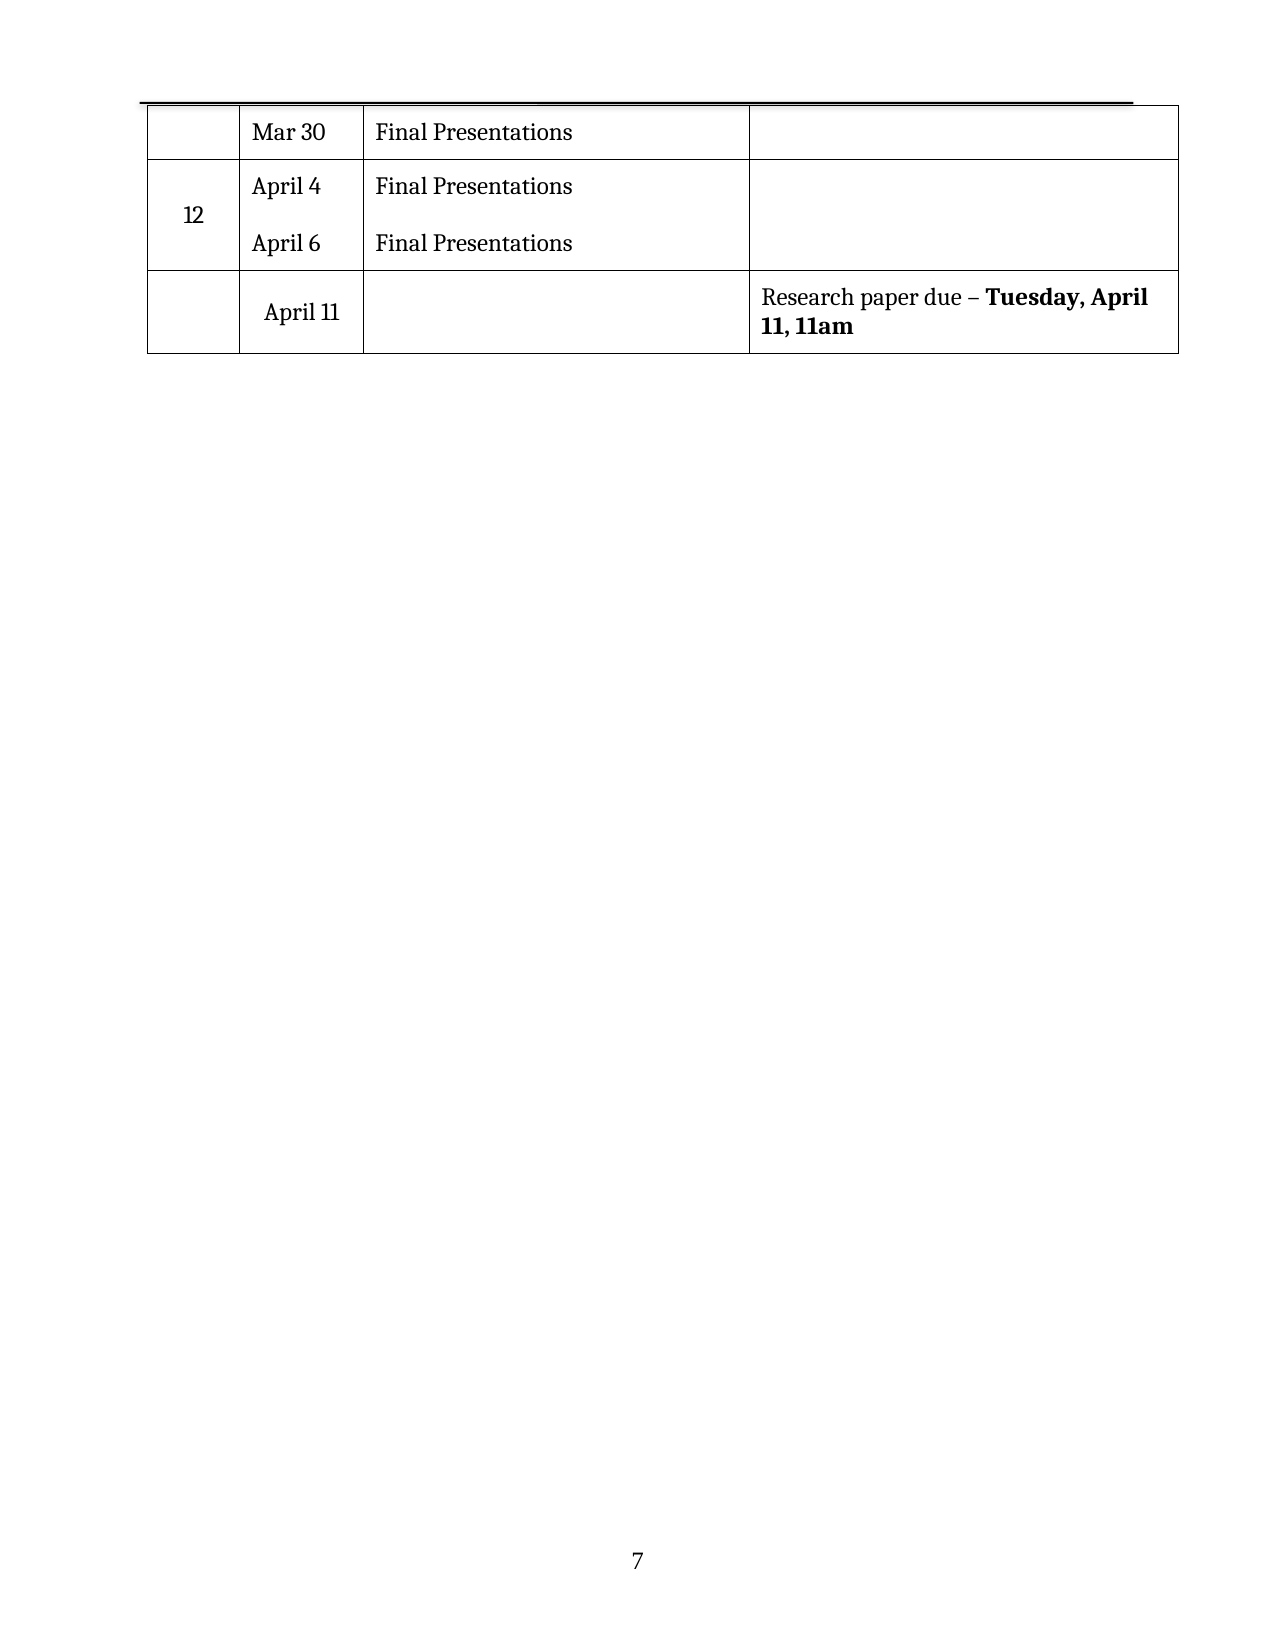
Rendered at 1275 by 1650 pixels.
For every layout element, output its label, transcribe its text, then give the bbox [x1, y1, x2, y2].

table_cell April 11 [240, 271, 363, 352]
table_cell [364, 271, 749, 352]
table_cell [750, 106, 1178, 159]
table_cell Final Presentations Final Presentations [364, 160, 749, 270]
table_cell Mar 28 Mar 30 [240, 106, 363, 159]
table_cell [750, 160, 1178, 270]
table_cell [148, 271, 239, 352]
table_cell 11 [148, 106, 239, 159]
table_cell 12 [148, 160, 239, 270]
table_cell Research paper due – Tuesday, April 11, 11am [750, 271, 1178, 352]
table_cell April 4 April 6 [240, 160, 363, 270]
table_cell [364, 106, 749, 159]
